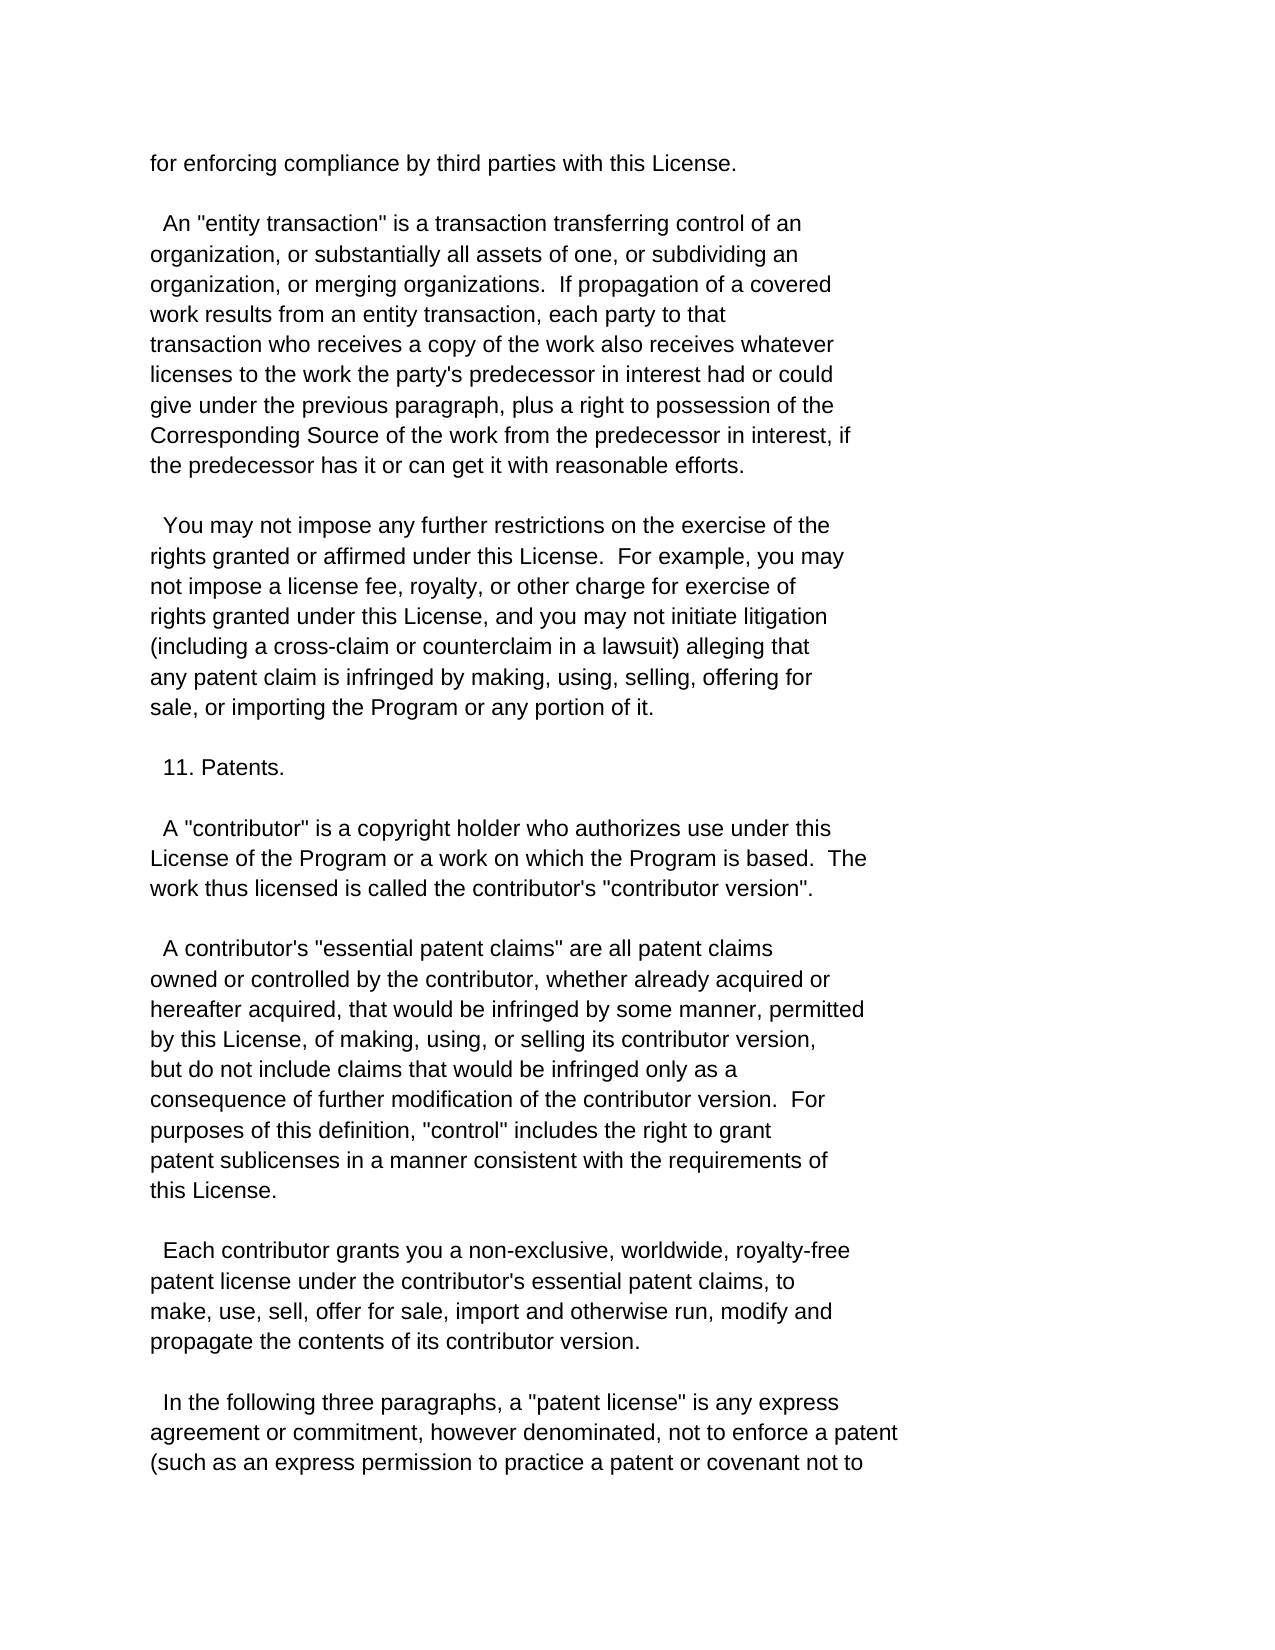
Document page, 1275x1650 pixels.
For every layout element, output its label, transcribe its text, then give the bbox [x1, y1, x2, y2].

text propagate the contents of its contributor version. [150, 1328, 1125, 1354]
text (including a cross-claim or counterclaim in a lawsuit) alleging that [150, 633, 1125, 660]
text for enforcing compliance by third parties with this License. [150, 150, 1125, 176]
text consequence of further modification of the contributor version. For [150, 1086, 1125, 1113]
text sale, or importing the Program or any portion of it. [150, 694, 1125, 720]
text licenses to the work the party's predecessor in interest had or could [150, 361, 1125, 388]
text the predecessor has it or can get it with reasonable efforts. [150, 452, 1125, 478]
text patent sublicenses in a manner consistent with the requirements of [150, 1147, 1125, 1173]
text In the following three paragraphs, a "patent license" is any express [150, 1388, 1125, 1415]
text not impose a license fee, royalty, or other charge for exercise of [150, 573, 1125, 599]
text A contributor's "essential patent claims" are all patent claims [150, 935, 1125, 962]
text organization, or substantially all assets of one, or subdividing an [150, 241, 1125, 267]
text work thus licensed is called the contributor's "contributor version". [150, 875, 1125, 901]
text (such as an express permission to practice a patent or covenant not to [150, 1449, 1125, 1475]
text make, use, sell, offer for sale, import and otherwise run, modify and [150, 1298, 1125, 1324]
text organization, or merging organizations. If propagation of a covered [150, 271, 1125, 297]
text transaction who receives a copy of the work also receives whatever [150, 331, 1125, 358]
text 11. Patents. [150, 754, 1125, 781]
text give under the previous paragraph, plus a right to possession of the [150, 392, 1125, 418]
text An "entity transaction" is a transaction transferring control of an [150, 210, 1125, 237]
text hereafter acquired, that would be infringed by some manner, permitted [150, 996, 1125, 1022]
text agreement or commitment, however denominated, not to enforce a patent [150, 1419, 1125, 1445]
text Corresponding Source of the work from the predecessor in interest, if [150, 422, 1125, 448]
text patent license under the contributor's essential patent claims, to [150, 1268, 1125, 1294]
text any patent claim is infringed by making, using, selling, offering for [150, 663, 1125, 690]
text License of the Program or a work on which the Program is based. The [150, 845, 1125, 871]
text You may not impose any further restrictions on the exercise of the [150, 512, 1125, 539]
text owned or controlled by the contributor, whether already acquired or [150, 966, 1125, 992]
text rights granted or affirmed under this License. For example, you may [150, 543, 1125, 569]
text by this License, of making, using, or selling its contributor version, [150, 1026, 1125, 1052]
text purposes of this definition, "control" includes the right to grant [150, 1117, 1125, 1143]
text work results from an entity transaction, each party to that [150, 301, 1125, 327]
text this License. [150, 1177, 1125, 1203]
text A "contributor" is a copyright holder who authorizes use under this [150, 814, 1125, 841]
text rights granted under this License, and you may not initiate litigation [150, 603, 1125, 629]
text Each contributor grants you a non-exclusive, worldwide, royalty-free [150, 1237, 1125, 1264]
text but do not include claims that would be infringed only as a [150, 1056, 1125, 1083]
